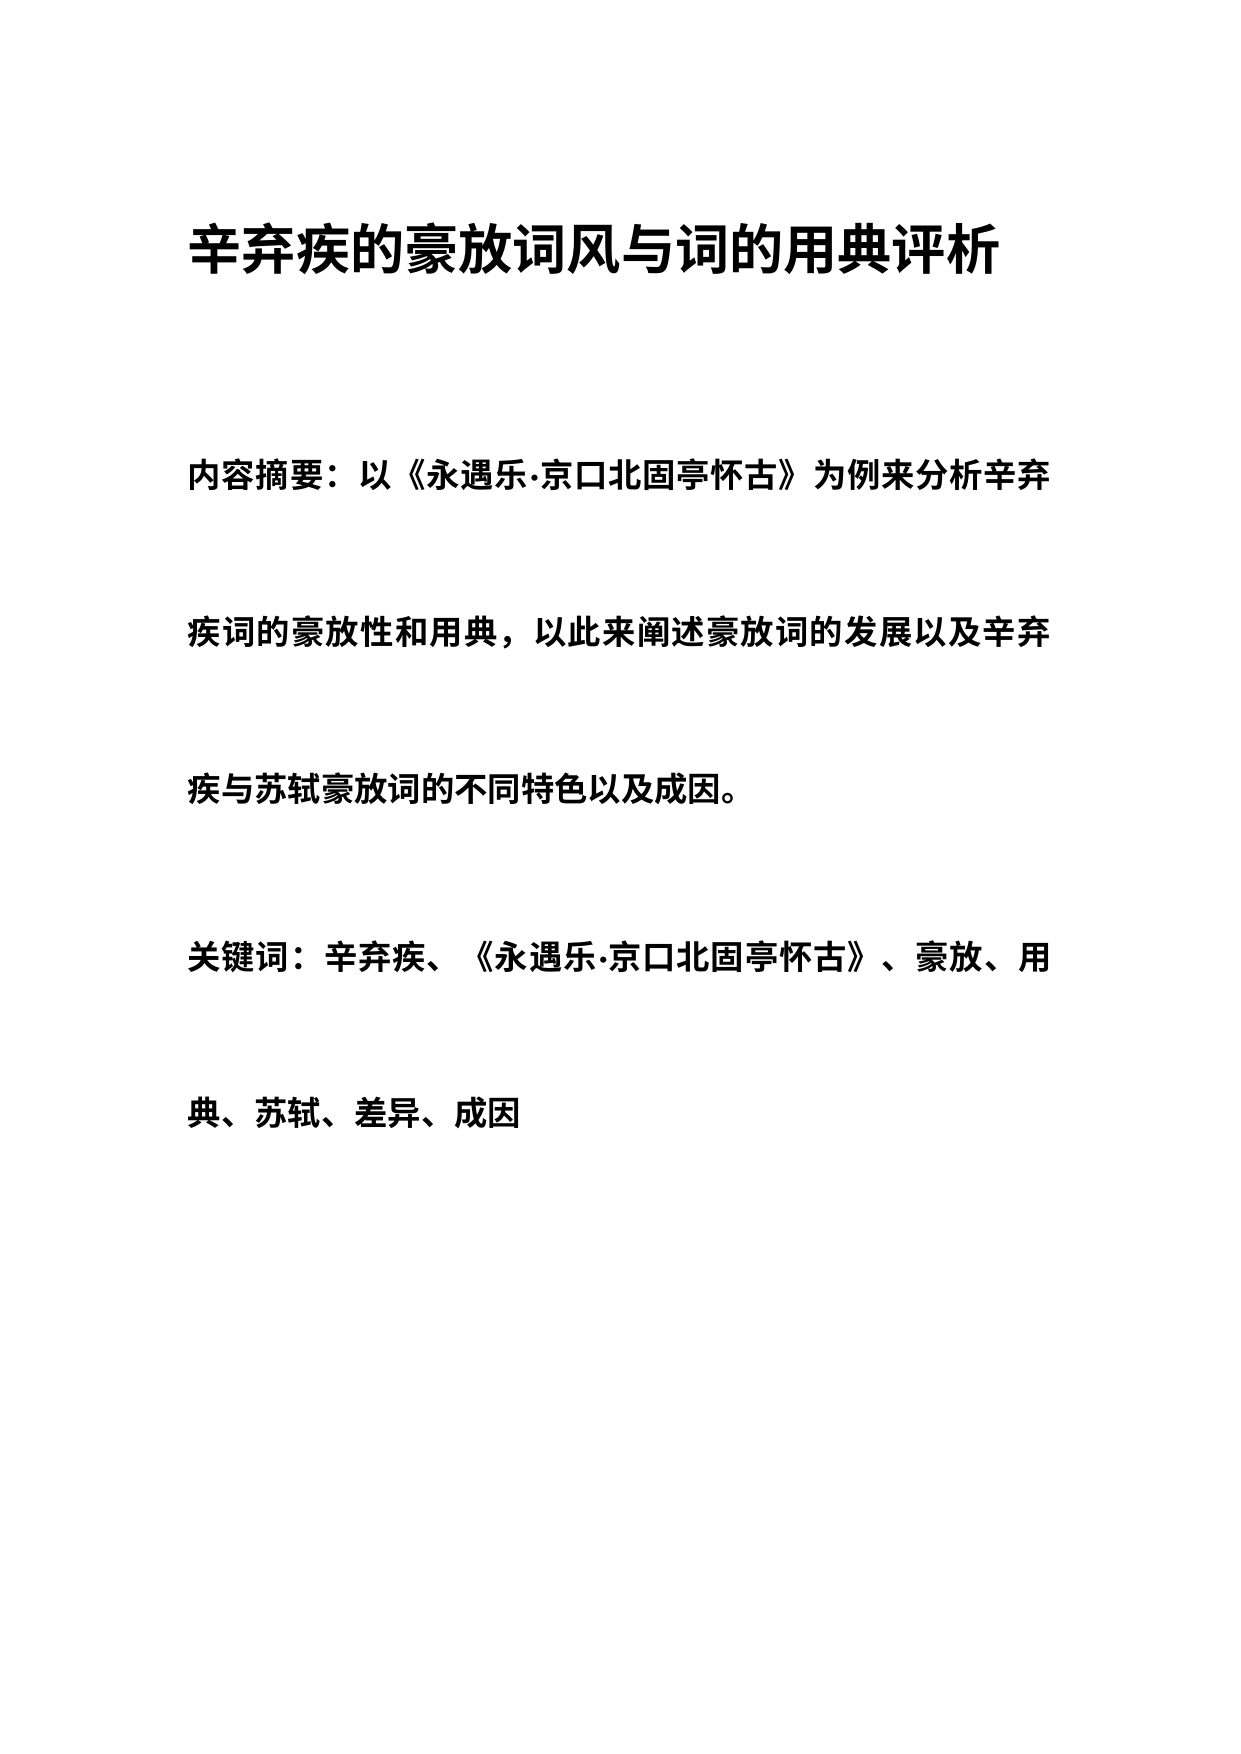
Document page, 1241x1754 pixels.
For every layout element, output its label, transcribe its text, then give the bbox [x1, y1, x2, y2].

subtitle 内容摘要：以《永遇乐·京口北固亭怀古》为例来分析辛弃疾词的豪放性和用典，以此来阐述豪放词的发展以及辛弃疾与苏轼豪放词的不同特色以及成因。 [187, 441, 1053, 819]
subtitle 辛弃疾的豪放词风与词的用典评析 [187, 197, 1053, 295]
subtitle 关键词：辛弃疾、《永遇乐·京口北固亭怀古》、豪放、用典、苏轼、差异、成因 [187, 922, 1053, 1144]
